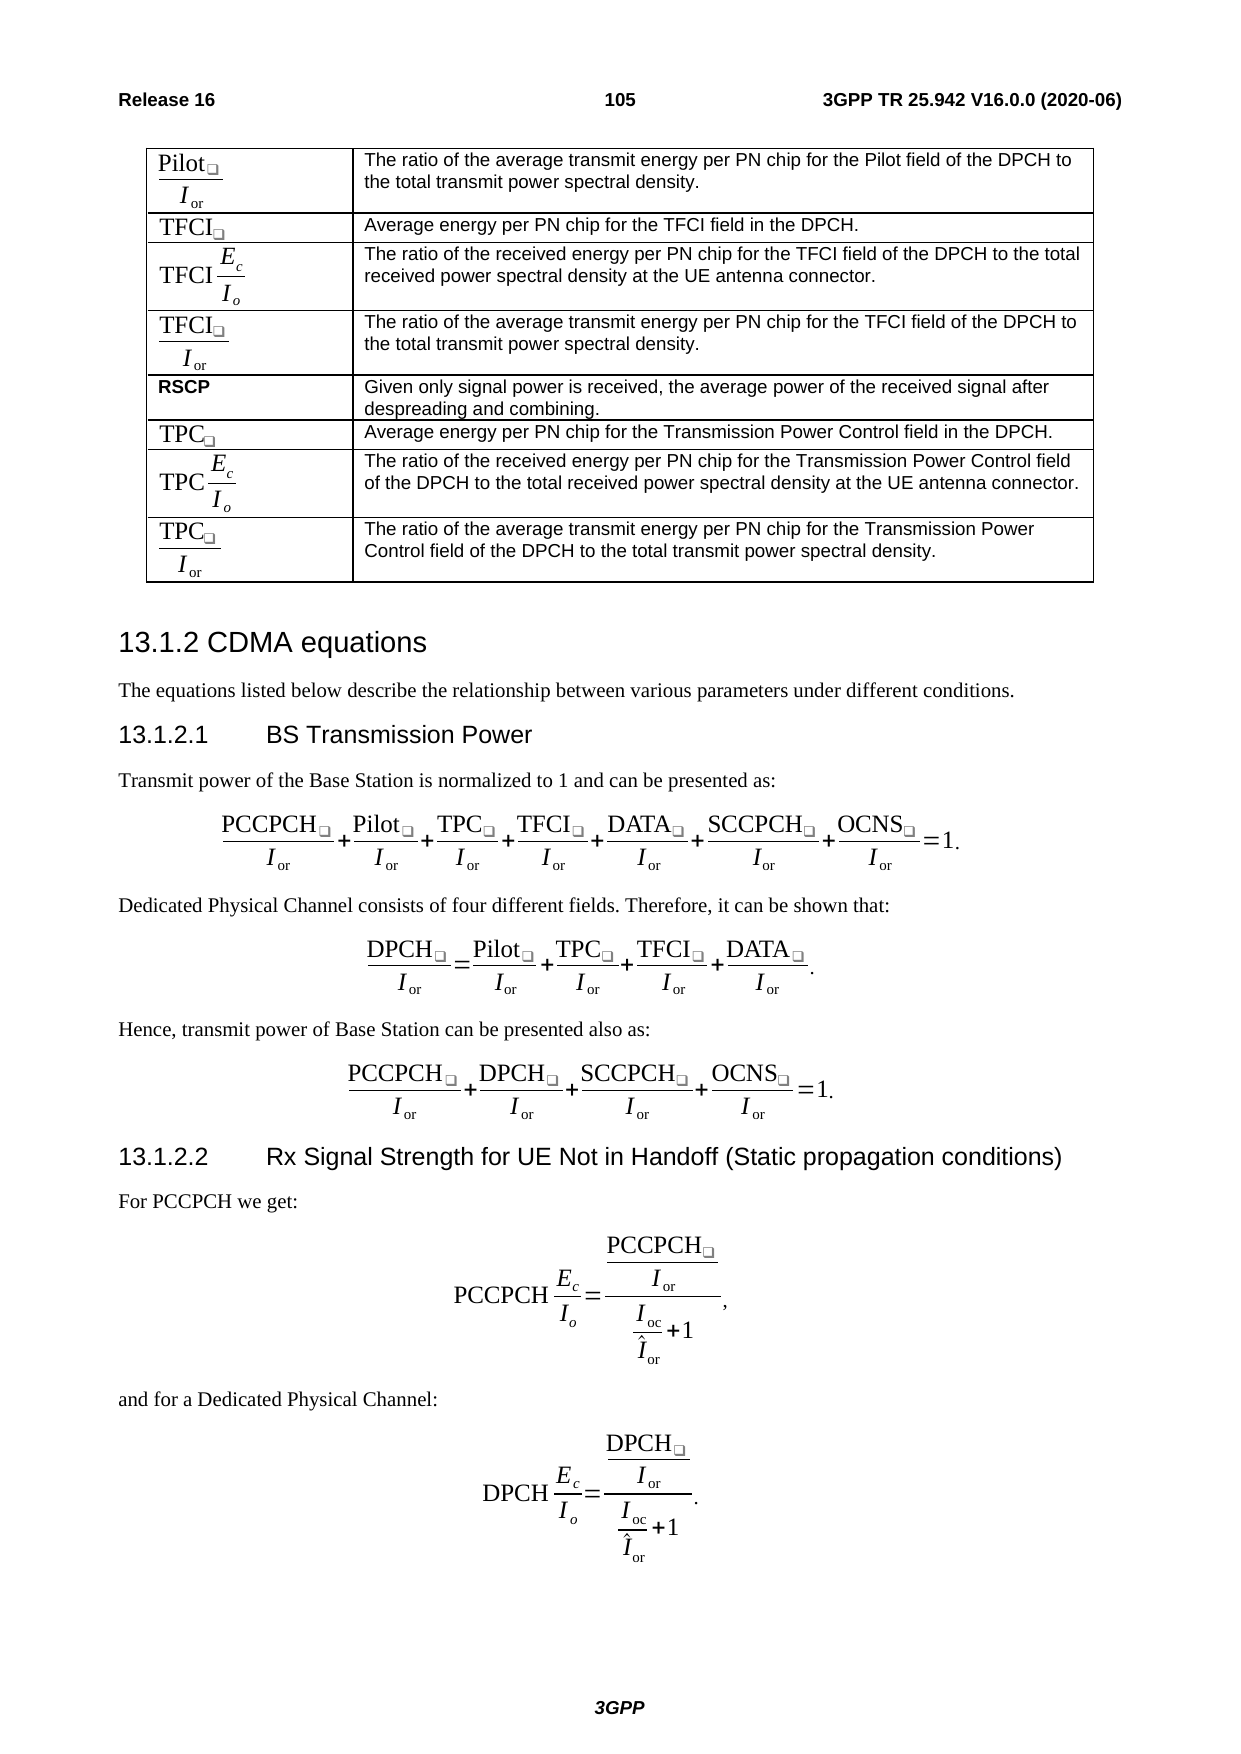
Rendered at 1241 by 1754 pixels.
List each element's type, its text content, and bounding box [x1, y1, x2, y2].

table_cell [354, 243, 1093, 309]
text and for a Dedicated Physical Channel: [118, 1386, 1122, 1411]
text . [118, 935, 1122, 998]
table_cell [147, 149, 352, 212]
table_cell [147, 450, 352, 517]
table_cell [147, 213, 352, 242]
text Hence, transmit power of Base Station can be presented also as: [118, 1017, 1122, 1041]
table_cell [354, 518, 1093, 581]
text Transmit power of the Base Station is normalized to 1 and can be presented as: [118, 768, 1122, 792]
text Dedicated Physical Channel consists of four different fields. Therefore, it can be shown that: [118, 892, 1122, 917]
subtitle 13.1.2 CDMA equations [118, 625, 1122, 659]
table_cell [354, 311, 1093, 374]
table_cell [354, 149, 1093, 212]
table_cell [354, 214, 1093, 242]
text For PCCPCH we get: [118, 1189, 1122, 1213]
text . [118, 811, 1122, 874]
subtitle 13.1.2.2 Rx Signal Strength for UE Not in Handoff (Static propagation conditions) [118, 1142, 1122, 1170]
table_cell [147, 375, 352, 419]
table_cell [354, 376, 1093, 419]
subtitle 13.1.2.1 BS Transmission Power [118, 720, 1122, 749]
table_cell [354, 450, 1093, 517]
text , [118, 1232, 1122, 1368]
text The equations listed below describe the relationship between various parameters under different conditions. [118, 678, 1122, 702]
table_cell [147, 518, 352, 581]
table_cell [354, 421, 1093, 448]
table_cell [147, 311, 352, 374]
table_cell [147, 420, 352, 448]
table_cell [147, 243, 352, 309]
text . [118, 1429, 1122, 1565]
text . [118, 1060, 1122, 1123]
